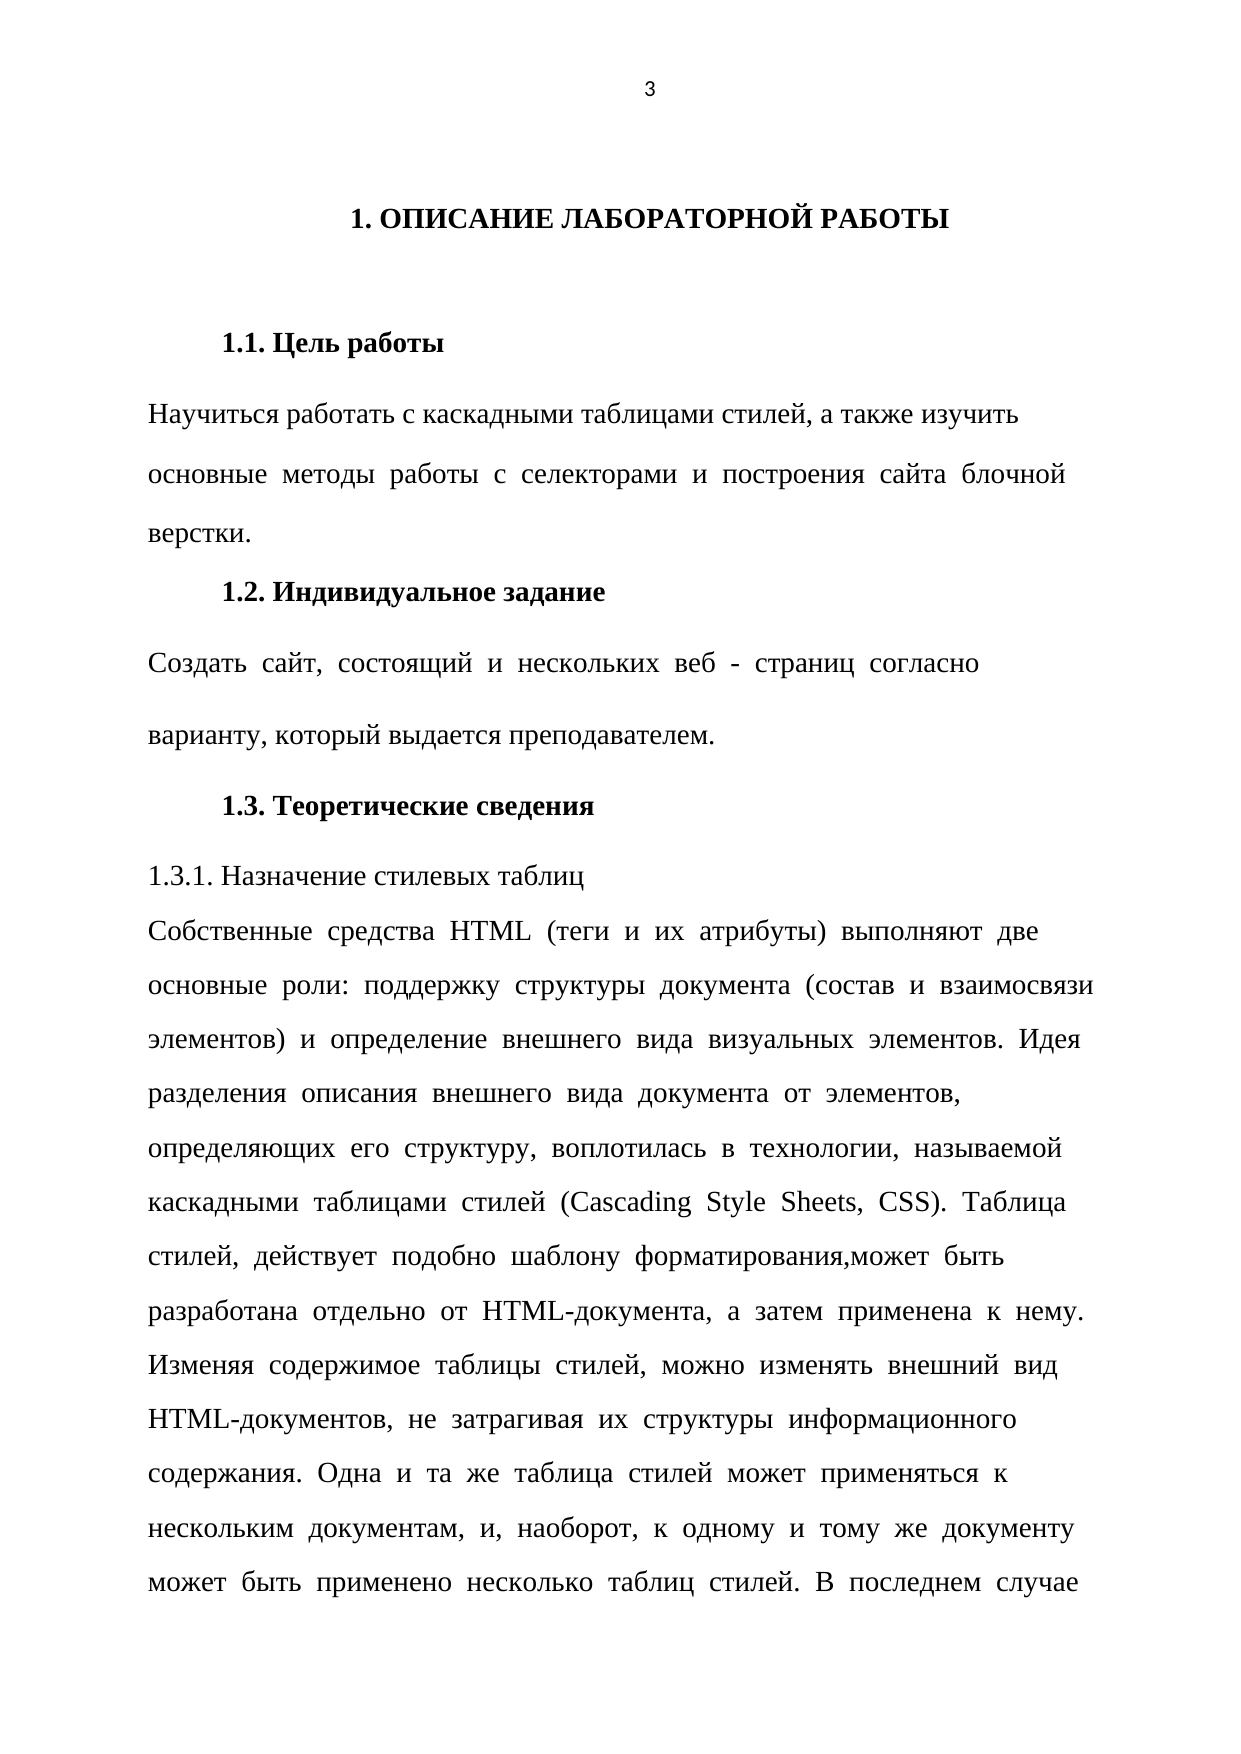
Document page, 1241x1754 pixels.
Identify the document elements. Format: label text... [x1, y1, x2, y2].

text верстки. [148, 515, 1152, 549]
text разработана отдельно от HTML-документа, а затем применена к нему. [148, 1293, 1152, 1327]
text 1.3. Теоретические сведения [148, 788, 1152, 821]
text нескольким документам, и, наоборот, к одному и тому же документу [148, 1510, 1152, 1544]
text 1. ОПИСАНИЕ ЛАБОРАТОРНОЙ РАБОТЫ [148, 201, 1152, 234]
text разделения описания внешнего вида документа от элементов, [148, 1076, 1152, 1109]
text 1.2. Индивидуальное задание [148, 574, 1152, 608]
text элементов) и определение внешнего вида визуальных элементов. Идея [148, 1022, 1152, 1055]
text может быть применено несколько таблиц стилей. В последнем случае [148, 1564, 1152, 1598]
text Собственные средства HTML (теги и их атрибуты) выполняют две [148, 913, 1152, 947]
text 1.1. Цель работы [148, 325, 1152, 359]
text варианту, который выдается преподавателем. [148, 717, 1152, 750]
text Изменяя содержимое таблицы стилей, можно изменять внешний вид [148, 1347, 1152, 1381]
text содержания. Одна и та же таблица стилей может применяться к [148, 1456, 1152, 1489]
text стилей, действует подобно шаблону форматирования,может быть [148, 1239, 1152, 1272]
text 1.3.1. Назначение стилевых таблиц [148, 859, 1152, 892]
text Научиться работать с каскадными таблицами стилей, а также изучить [148, 396, 1152, 430]
text каскадными таблицами стилей (Cascading Style Sheets, CSS). Таблица [148, 1185, 1152, 1218]
text HTML-документов, не затрагивая их структуры информационного [148, 1402, 1152, 1435]
text основные методы работы с селекторами и построения сайта блочной [148, 456, 1152, 489]
text основные роли: поддержку структуры документа (состав и взаимосвязи [148, 968, 1152, 1001]
text Создать сайт, состоящий и нескольких веб - страниц согласно [148, 646, 1152, 679]
text определяющих его структуру, воплотилась в технологии, называемой [148, 1130, 1152, 1164]
